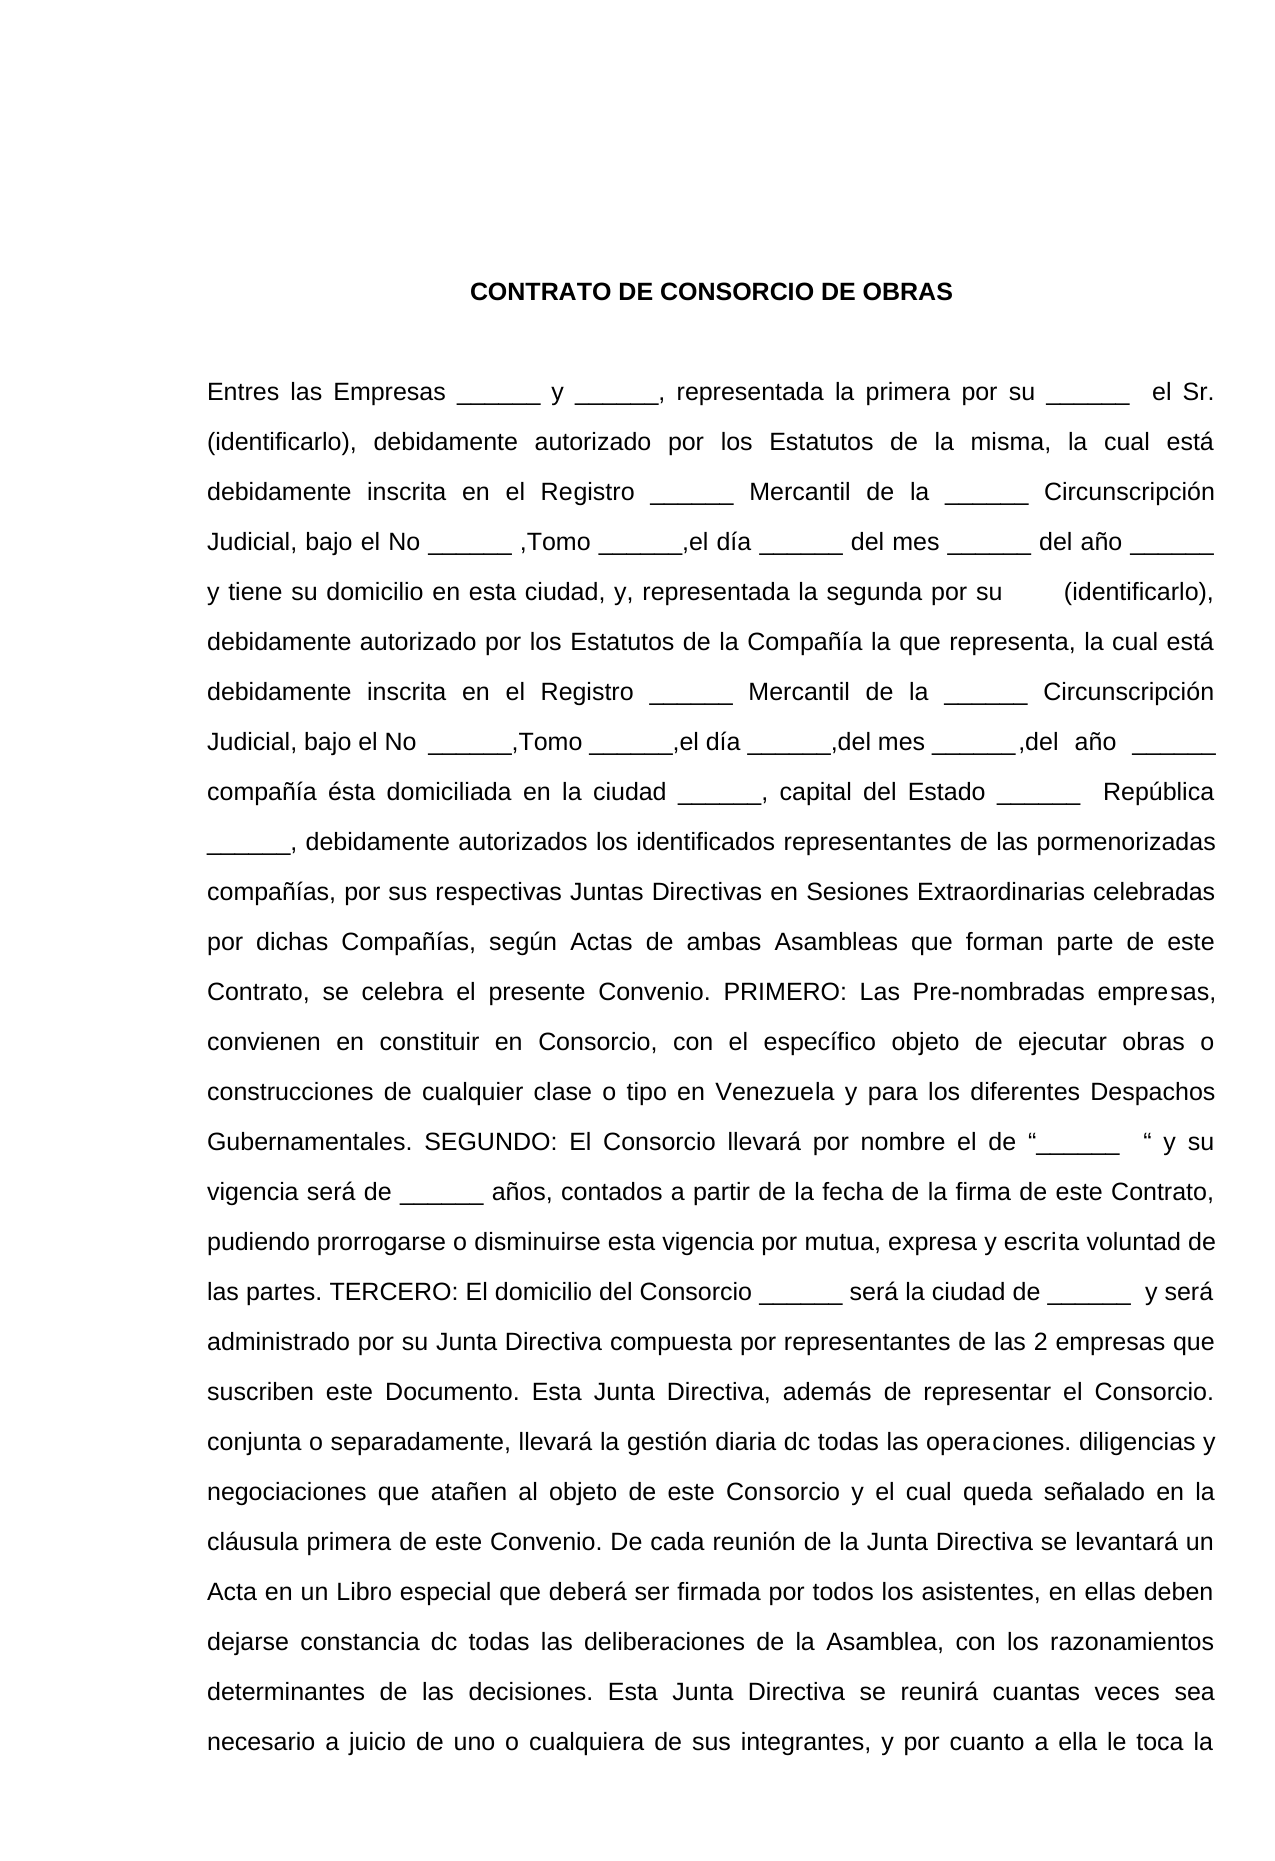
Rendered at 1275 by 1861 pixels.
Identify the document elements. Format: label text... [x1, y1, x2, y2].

subtitle CONTRATO DE CONSORCIO DE OBRAS [207, 260, 1216, 310]
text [207, 360, 1216, 1760]
